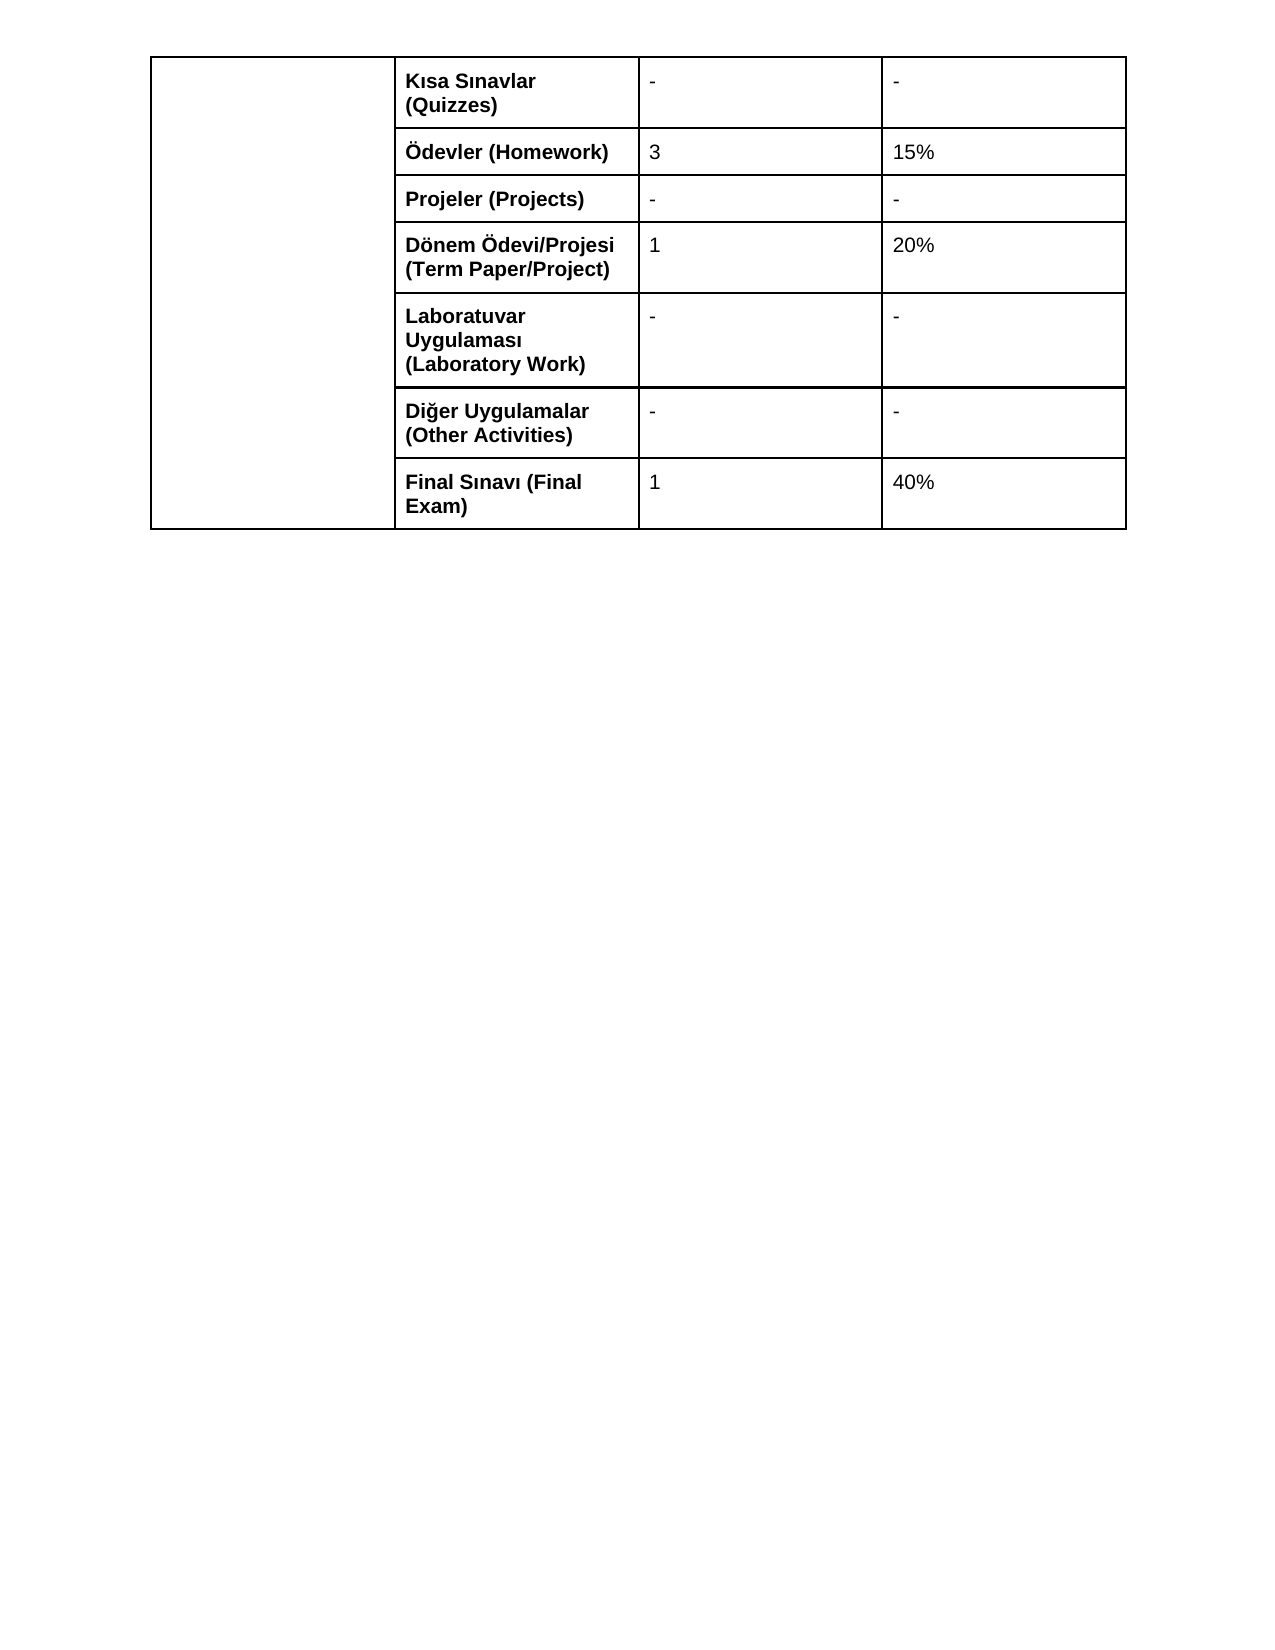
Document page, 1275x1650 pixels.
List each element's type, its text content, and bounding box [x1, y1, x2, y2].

table_cell Laboratuvar Uygulaması (Laboratory Work) [396, 294, 638, 386]
table_cell - [883, 58, 1125, 127]
table_cell - [640, 294, 881, 386]
table_cell 1 [640, 223, 881, 292]
table_cell - [640, 58, 881, 127]
table_cell - [883, 294, 1125, 386]
table_cell - [883, 176, 1125, 221]
table_cell Projeler (Projects) [396, 176, 638, 221]
table_cell - [883, 389, 1125, 457]
table_cell Kısa Sınavlar (Quizzes) [396, 58, 638, 127]
table_cell 1 [640, 459, 881, 528]
table_cell Diğer Uygulamalar (Other Activities) [396, 389, 638, 457]
table_cell 40% [883, 459, 1125, 528]
table_cell 3 [640, 129, 881, 174]
table_cell Ödevler (Homework) [396, 129, 638, 174]
table_cell Dönem Ödevi/Projesi (Term Paper/Project) [396, 223, 638, 292]
table_cell - [640, 176, 881, 221]
table_cell 20% [883, 223, 1125, 292]
table_cell Final Sınavı (Final Exam) [396, 459, 638, 528]
table_cell 15% [883, 129, 1125, 174]
table_cell - [640, 389, 881, 457]
